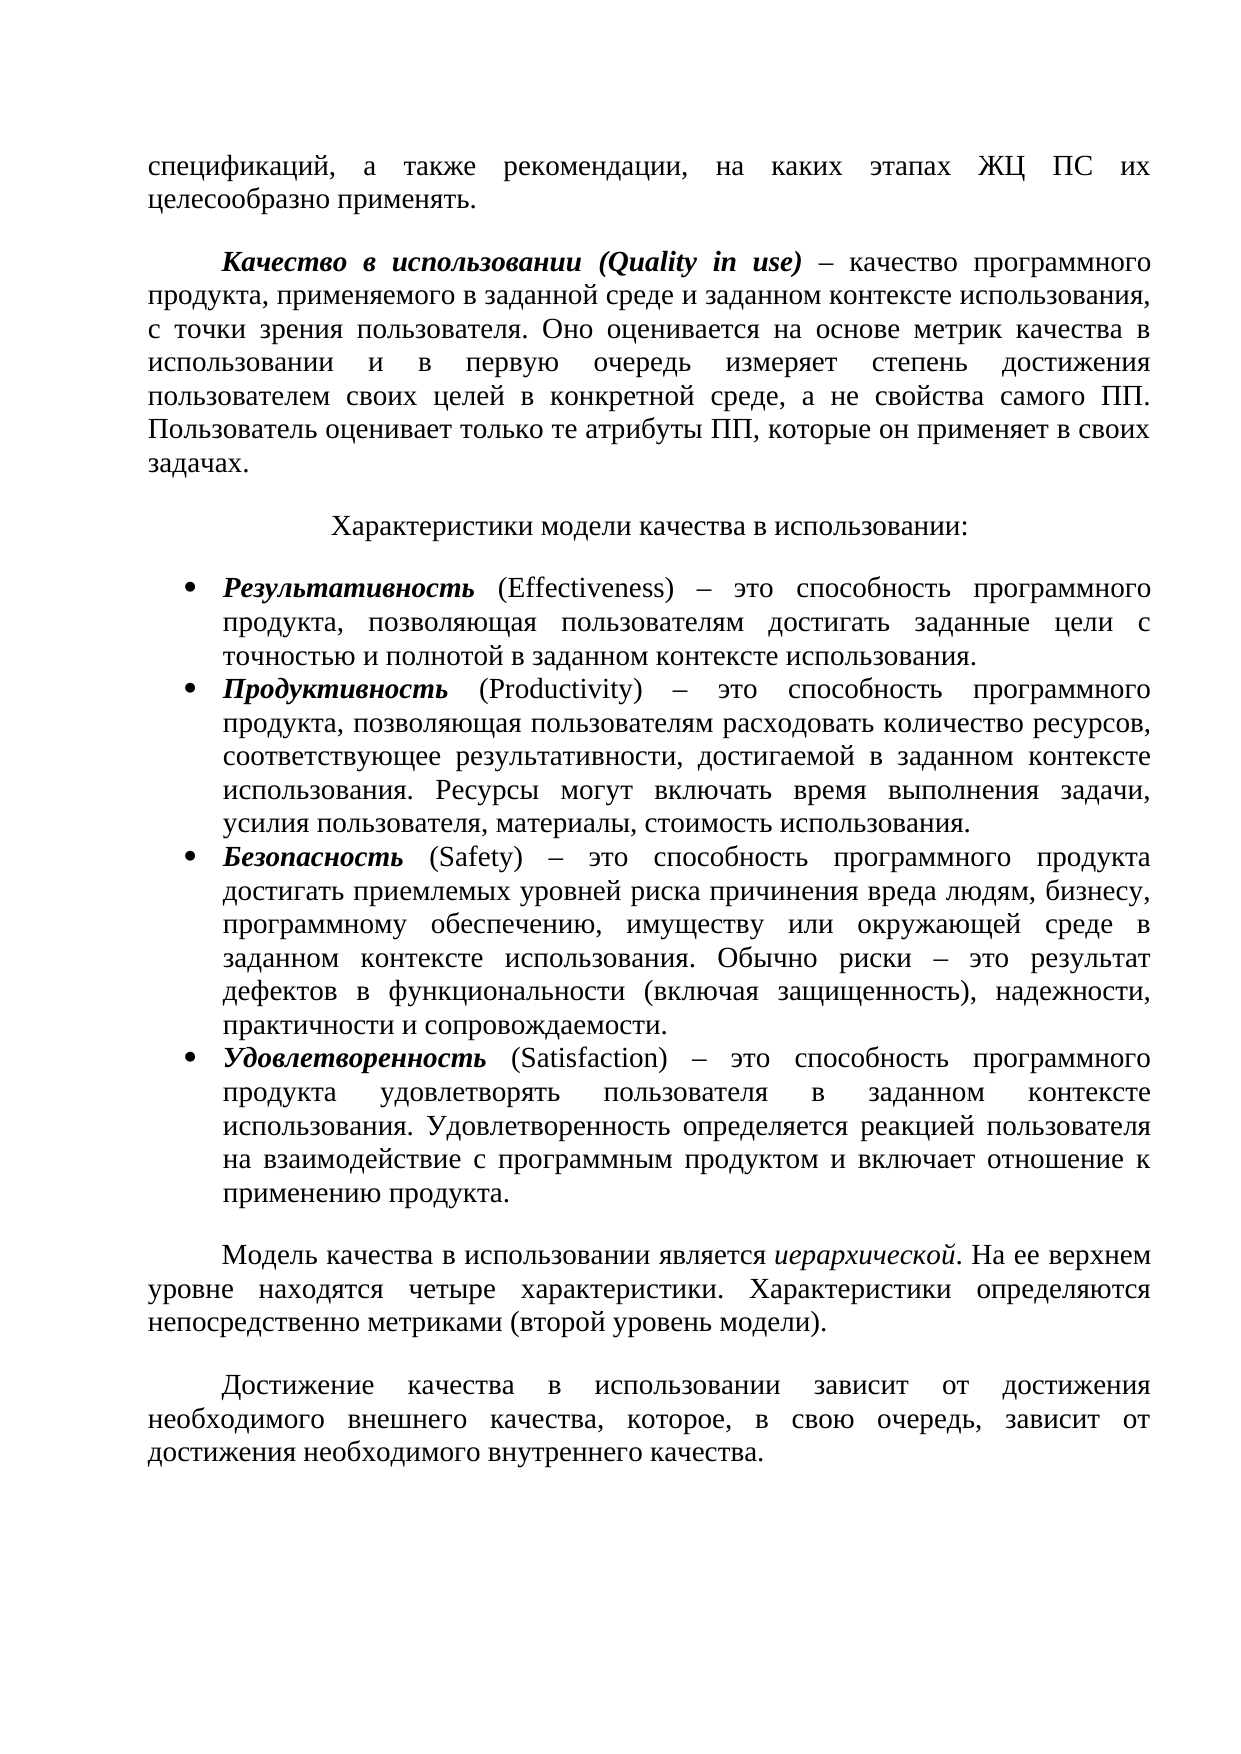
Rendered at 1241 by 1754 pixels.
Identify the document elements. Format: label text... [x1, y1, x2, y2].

list Удовлетворенность (Satisfaction) – это способность программного продукта удовлетворять пользователя в заданном контексте использования. Удовлетворенность определяется реакцией пользователя на взаимодействие с программным продуктом и включает отношение к применению продукта. [185, 1041, 1152, 1208]
text Качество в использовании (Quality in use) – качество программного продукта, применяемого в заданной среде и заданном контексте использования, с точки зрения пользователя. Оно оценивается на основе метрик качества в использовании и в первую очередь измеряет степень достижения пользователем своих целей в конкретной среде, а не свойства самого ПП. Пользователь оценивает только те атрибуты ПП, которые он применяет в своих задачах. [148, 244, 1152, 479]
list Результативность (Effectiveness) – это способность программного продукта, позволяющая пользователям достигать заданные цели с точностью и полнотой в заданном контексте использования. [185, 571, 1152, 671]
text Достижение качества в использовании зависит от достижения необходимого внешнего качества, которое, в свою очередь, зависит от достижения необходимого внутреннего качества. [148, 1367, 1152, 1468]
text Модель качества в использовании является иерархической. На ее верхнем уровне находятся четыре характеристики. Характеристики определяются непосредственно метриками (второй уровень модели). [148, 1237, 1152, 1338]
list Продуктивность (Productivity) – это способность программного продукта, позволяющая пользователям расходовать количество ресурсов, соответствующее результативности, достигаемой в заданном контексте использования. Ресурсы могут включать время выполнения задачи, усилия пользователя, материалы, стоимость использования. [185, 671, 1152, 839]
list Безопасность (Safety) – это способность программного продукта достигать приемлемых уровней риска причинения вреда людям, бизнесу, программному обеспечению, имуществу или окружающей среде в заданном контексте использования. Обычно риски – это результат дефектов в функциональности (включая защищенность), надежности, практичности и сопровождаемости. [185, 839, 1152, 1041]
text Характеристики модели качества в использовании: [148, 508, 1152, 541]
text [148, 148, 1152, 215]
